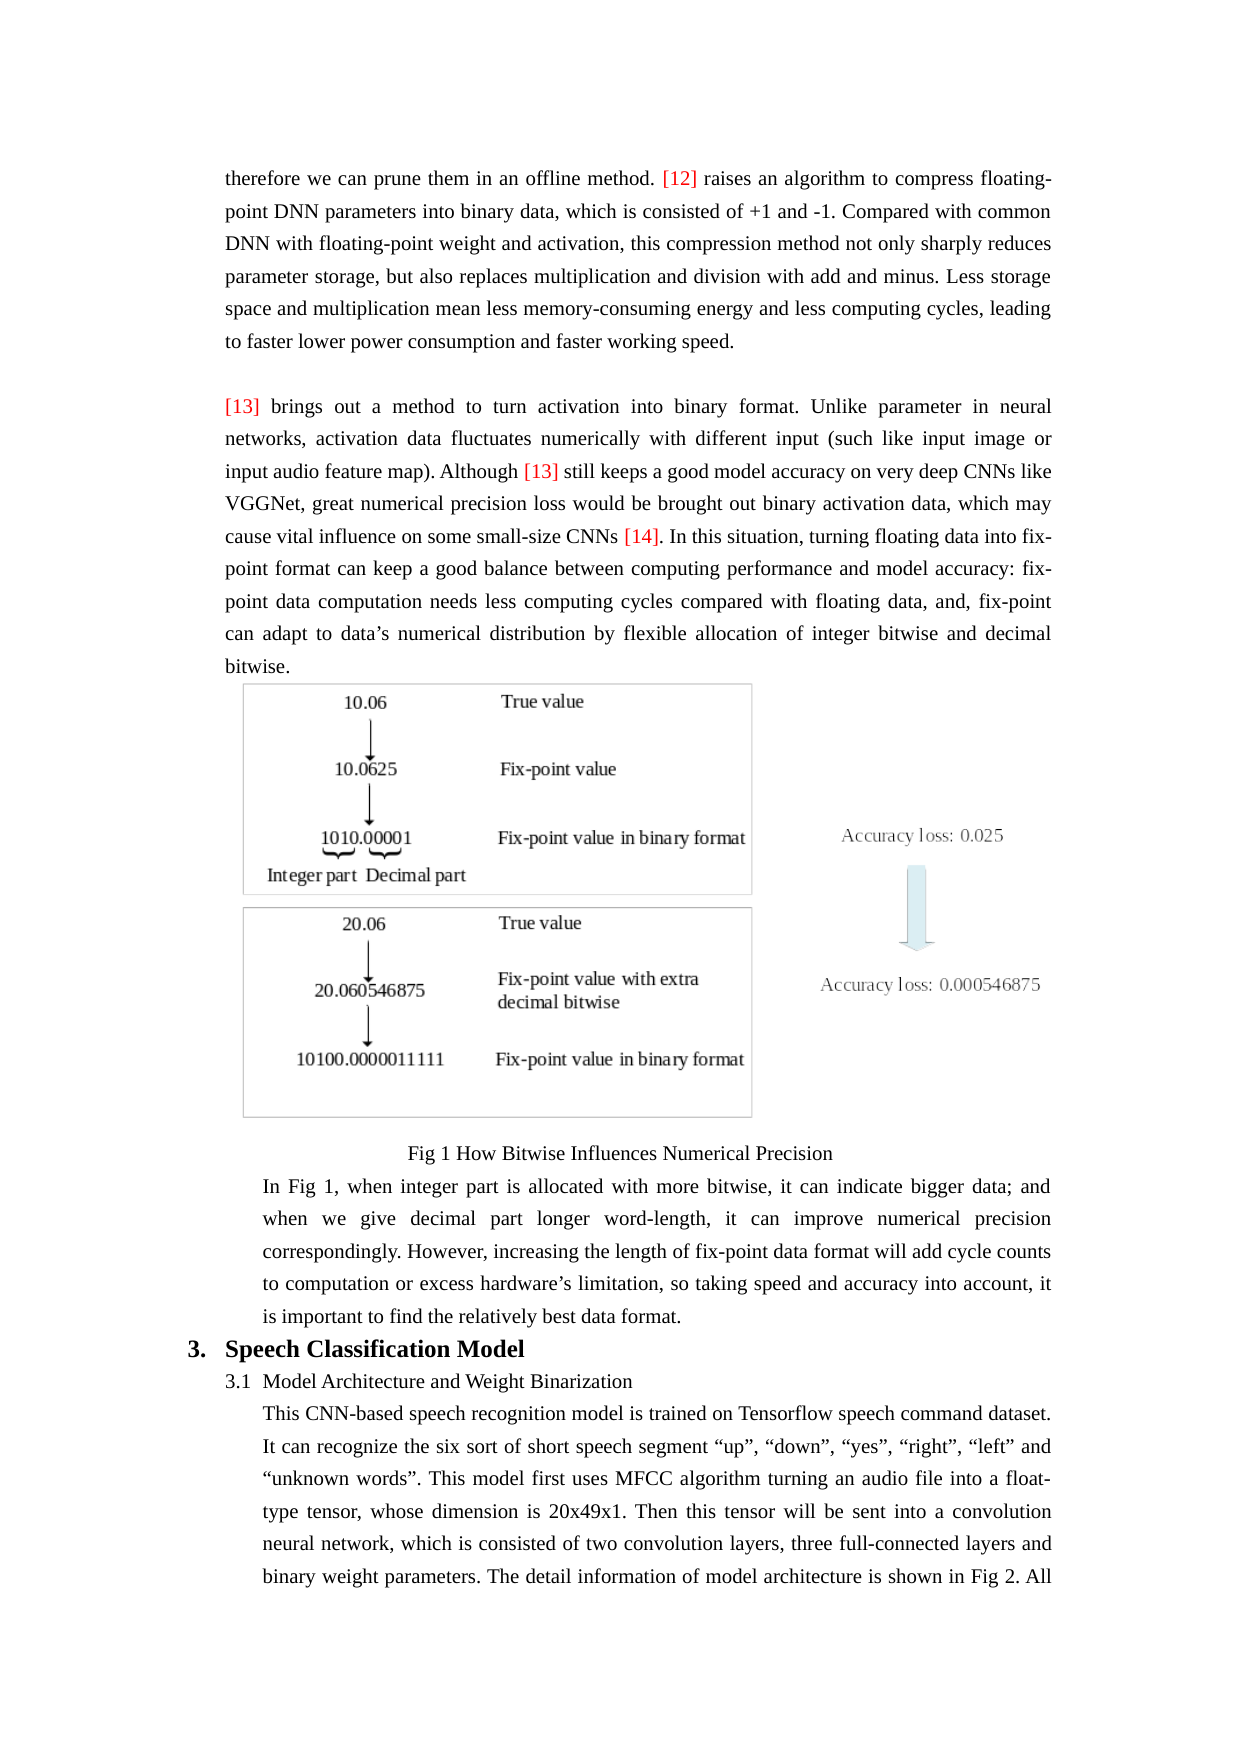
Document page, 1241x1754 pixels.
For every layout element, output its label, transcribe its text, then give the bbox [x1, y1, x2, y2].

list In Fig 1, when integer part is allocated with more bitwise, it can indicate bigger data; and when we give decimal part longer word-length, it can improve numerical precision correspondingly. However, increasing the length of fix-point data format will add cycle counts to computation or excess hardware’s limitation, so taking speed and accuracy into account, it is important to find the relatively best data format. [262, 1169, 1053, 1332]
list Speech Classification Model [187, 1332, 1053, 1364]
list [13] brings out a method to turn activation into binary format. Unlike parameter in neural networks, activation data fluctuates numerically with different input (such like input image or input audio feature map). Although [13] still keeps a good model accuracy on very deep CNNs like VGGNet, great numerical precision loss would be brought out binary activation data, which may cause vital influence on some small-size CNNs [14]. In this situation, turning floating data into fix-point format can keep a good balance between computing performance and model accuracy: fix-point data computation needs less computing cycles compared with floating data, and, fix-point can adapt to data’s numerical distribution by flexible allocation of integer bitwise and decimal bitwise. [225, 389, 1053, 682]
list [225, 162, 1053, 357]
text Fig 1 How Bitwise Influences Numerical Precision [187, 1137, 1053, 1169]
list Model Architecture and Weight Binarization [225, 1364, 1053, 1397]
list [262, 1397, 1053, 1592]
